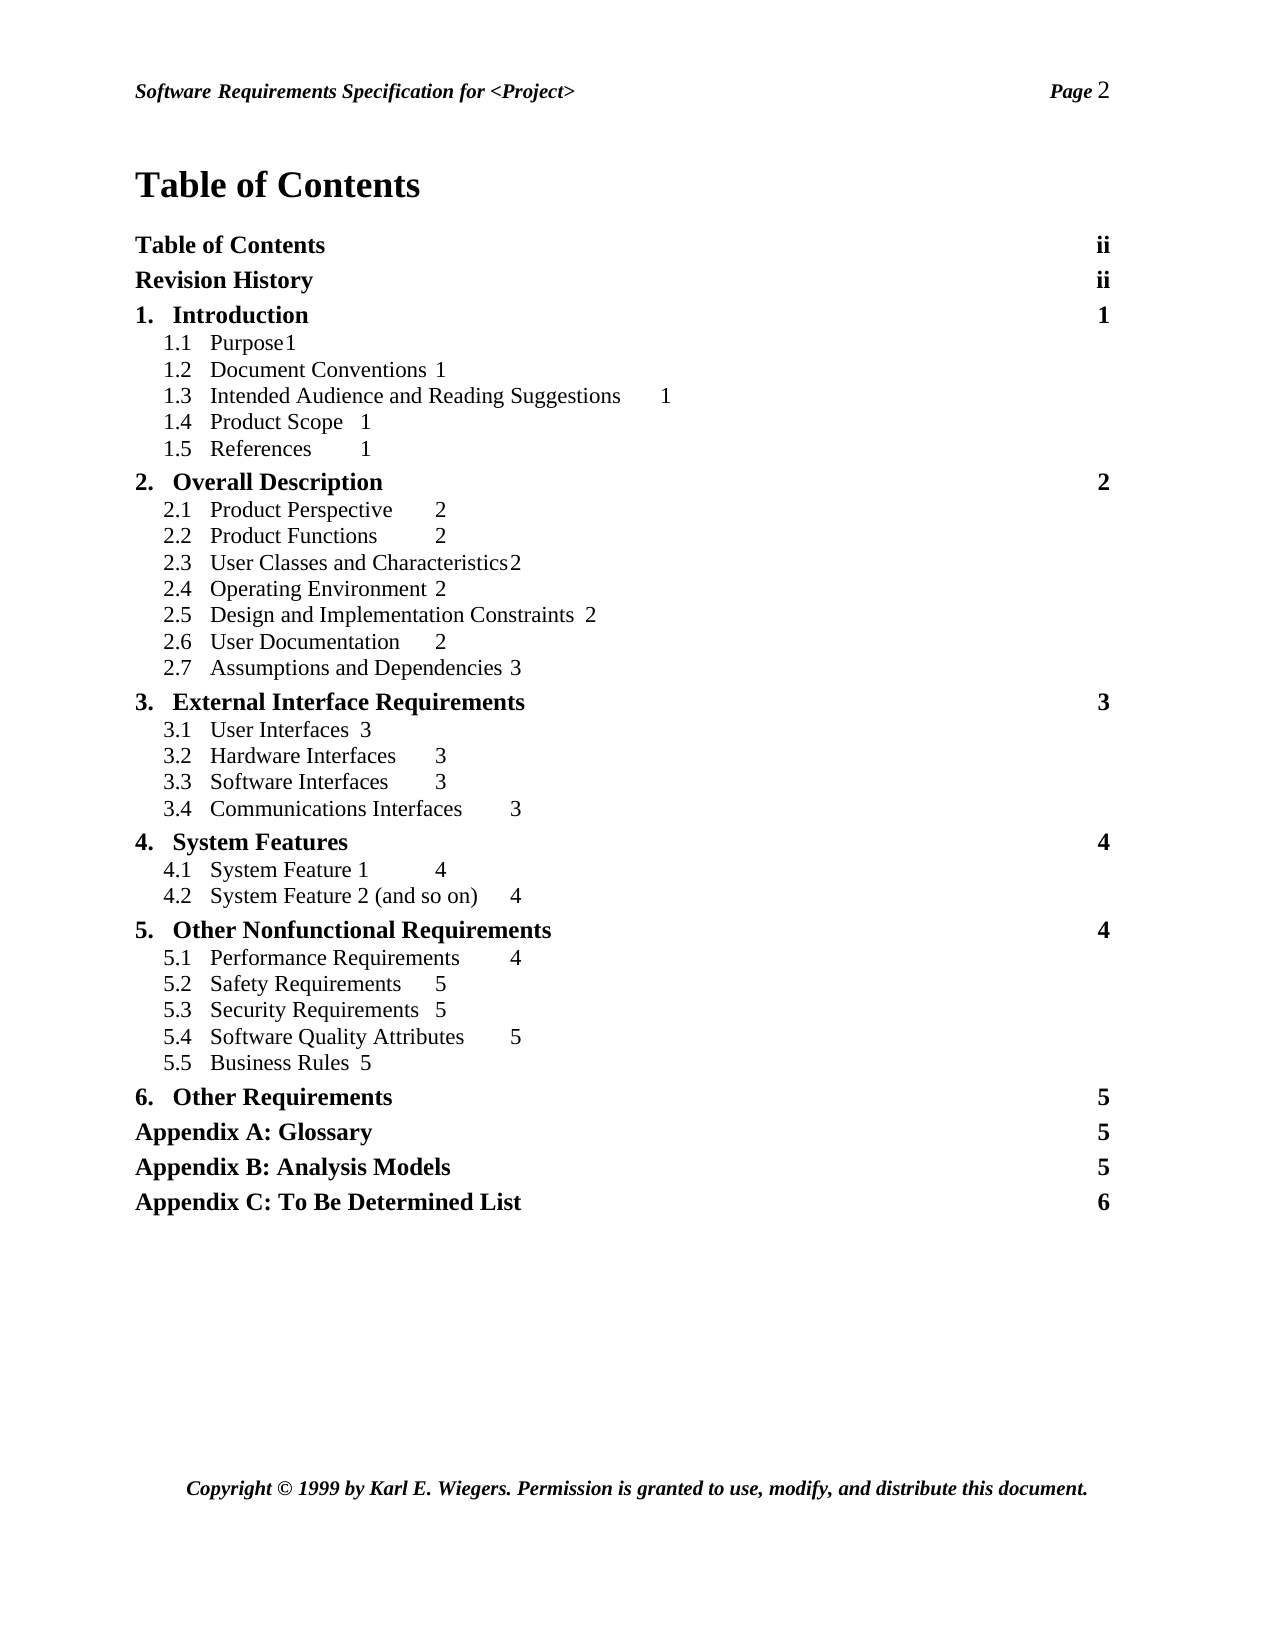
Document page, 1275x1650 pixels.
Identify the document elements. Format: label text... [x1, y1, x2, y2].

text Table of Contents [135, 162, 1140, 206]
